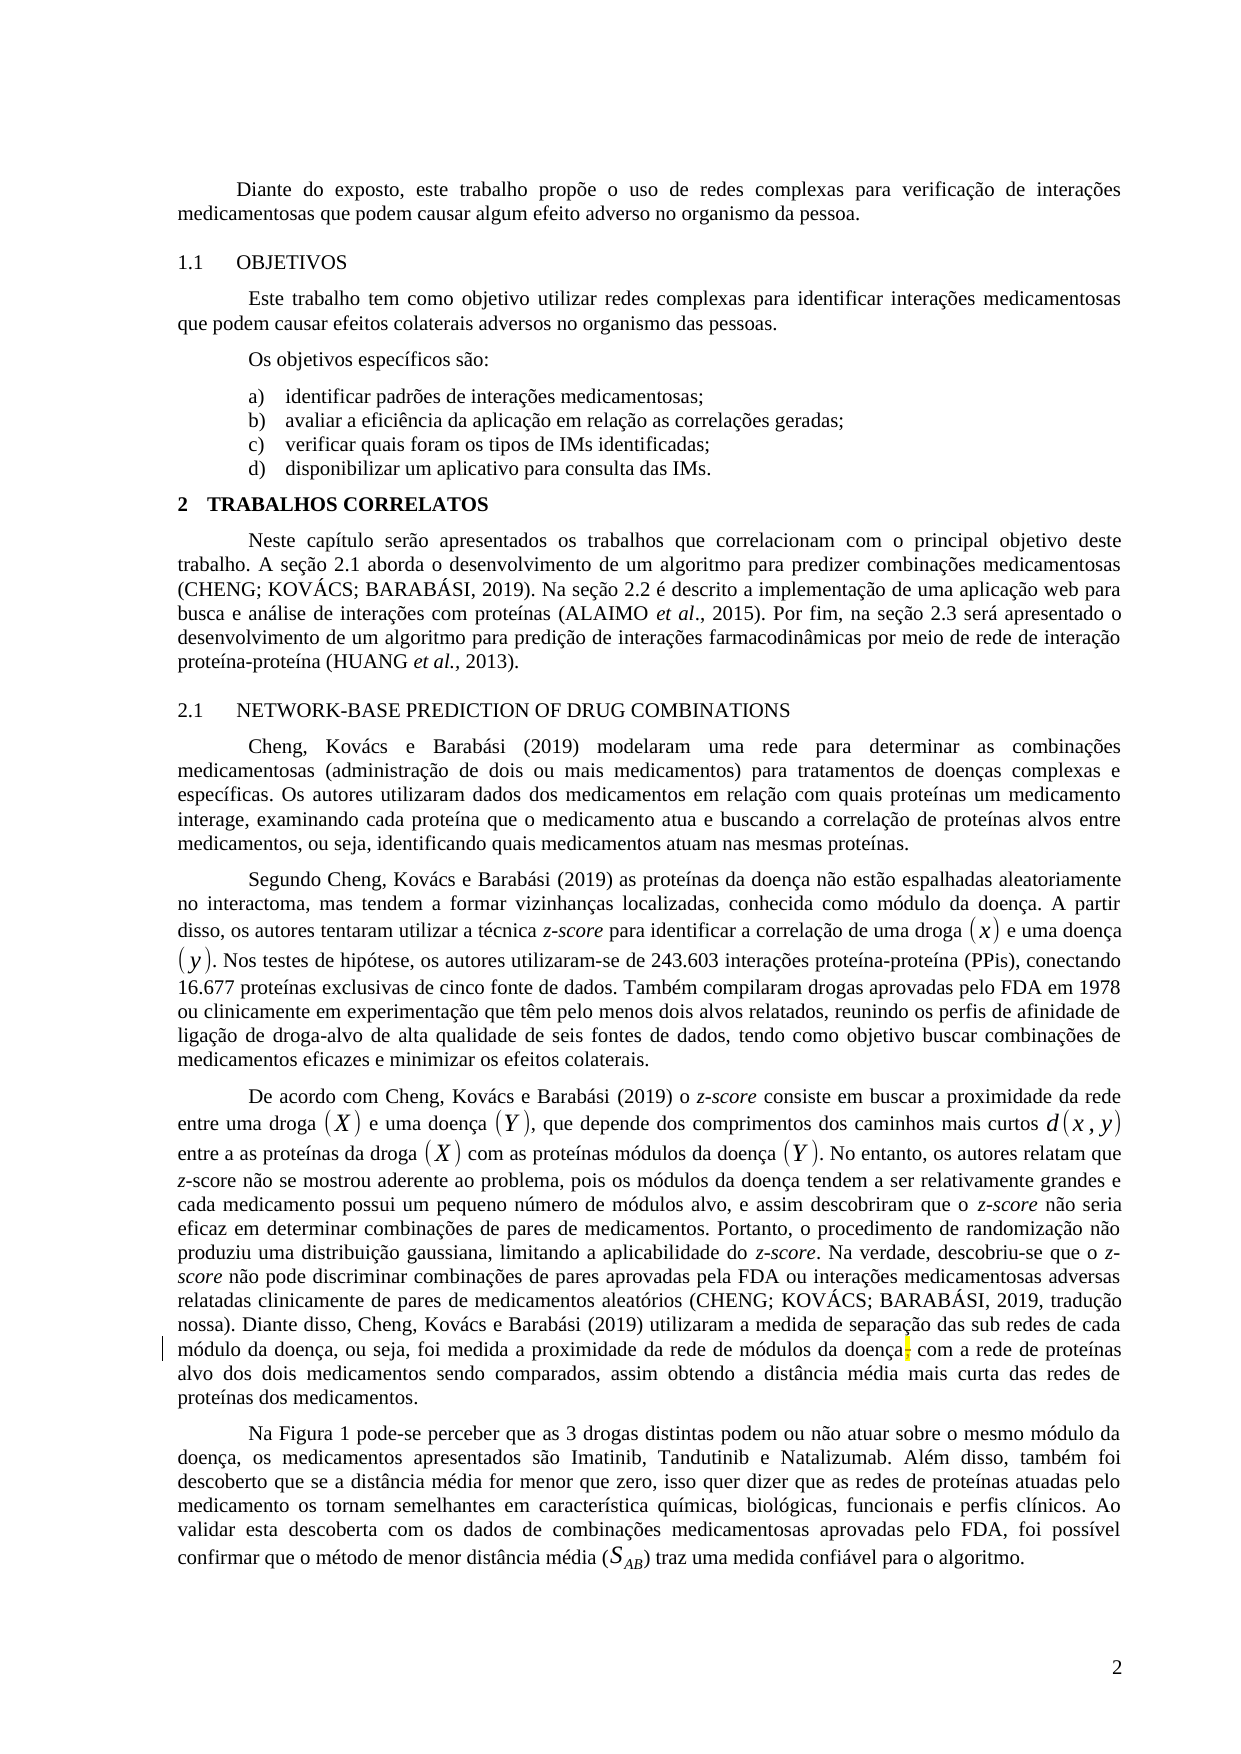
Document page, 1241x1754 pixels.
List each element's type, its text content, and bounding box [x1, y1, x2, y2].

text Cheng, Kovács e Barabási (2019) modelaram uma rede para determinar as combinações medicamentosas (administração de dois ou mais medicamentos) para tratamentos de doenças complexas e específicas. Os autores utilizaram dados dos medicamentos em relação com quais proteínas um medicamento interage, examinando cada proteína que o medicamento atua e buscando a correlação de proteínas alvos entre medicamentos, ou seja, identificando quais medicamentos atuam nas mesmas proteínas. [177, 734, 1122, 854]
list identificar padrões de interações medicamentosas; [248, 383, 1122, 408]
text Na Figura 1 pode-se perceber que as 3 drogas distintas podem ou não atuar sobre o mesmo módulo da doença, os medicamentos apresentados são Imatinib, Tandutinib e Natalizumab. Além disso, também foi descoberto que se a distância média for menor que zero, isso quer dizer que as redes de proteínas atuadas pelo medicamento os tornam semelhantes em característica químicas, biológicas, funcionais e perfis clínicos. Ao validar esta descoberta com os dados de combinações medicamentosas aprovadas pelo FDA, foi possível confirmar que o método de menor distância média () traz uma medida confiável para o algoritmo. [177, 1421, 1122, 1573]
text Diante do exposto, este trabalho propõe o uso de redes complexas para verificação de interações medicamentosas que podem causar algum efeito adverso no organismo da pessoa. [177, 177, 1122, 225]
text Neste capítulo serão apresentados os trabalhos que correlacionam com o principal objetivo deste trabalho. A seção 2.1 aborda o desenvolvimento de um algoritmo para predizer combinações medicamentosas (CHENG; KOVÁCS; BARABÁSI, 2019). Na seção 2.2 é descrito a implementação de uma aplicação web para busca e análise de interações com proteínas (ALAIMO et al., 2015). Por fim, na seção 2.3 será apresentado o desenvolvimento de um algoritmo para predição de interações farmacodinâmicas por meio de rede de interação proteína-proteína (HUANG et al., 2013). [177, 528, 1122, 673]
text Este trabalho tem como objetivo utilizar redes complexas para identificar interações medicamentosas que podem causar efeitos colaterais adversos no organismo das pessoas. [177, 286, 1122, 334]
list disponibilizar um aplicativo para consulta das IMs. [248, 456, 1122, 480]
list verificar quais foram os tipos de IMs identificadas; [248, 432, 1122, 456]
list avaliar a eficiência da aplicação em relação as correlações geradas; [248, 408, 1122, 432]
subtitle trabalhos correlatos [177, 492, 1122, 516]
subtitle Network-base prediction of drug combinations [177, 698, 1122, 722]
subtitle OBJETIVOS [177, 250, 1122, 274]
text De acordo com Cheng, Kovács e Barabási (2019) o z-score consiste em buscar a proximidade da rede entre uma droga e uma doença , que depende dos comprimentos dos caminhos mais curtos entre a as proteínas da droga com as proteínas módulos da doença . No entanto, os autores relatam que z-score não se mostrou aderente ao problema, pois os módulos da doença tendem a ser relativamente grandes e cada medicamento possui um pequeno número de módulos alvo, e assim descobriram que o z-score não seria eficaz em determinar combinações de pares de medicamentos. Portanto, o procedimento de randomização não produziu uma distribuição gaussiana, limitando a aplicabilidade do z-score. Na verdade, descobriu-se que o z-score não pode discriminar combinações de pares aprovadas pela FDA ou interações medicamentosas adversas relatadas clinicamente de pares de medicamentos aleatórios (CHENG; KOVÁCS; BARABÁSI, 2019, tradução nossa). Diante disso, Cheng, Kovács e Barabási (2019) utilizaram a medida de separação das sub redes de cada módulo da doença, ou seja, foi medida a proximidade da rede de módulos da doença com a rede de proteínas alvo dos dois medicamentos sendo comparados, assim obtendo a distância média mais curta das redes de proteínas dos medicamentos. [177, 1084, 1122, 1409]
text Segundo Cheng, Kovács e Barabási (2019) as proteínas da doença não estão espalhadas aleatoriamente no interactoma, mas tendem a formar vizinhanças localizadas, conhecida como módulo da doença. A partir disso, os autores tentaram utilizar a técnica z-score para identificar a correlação de uma droga e uma doença . Nos testes de hipótese, os autores utilizaram-se de 243.603 interações proteína-proteína (PPis), conectando 16.677 proteínas exclusivas de cinco fonte de dados. Também compilaram drogas aprovadas pelo FDA em 1978 ou clinicamente em experimentação que têm pelo menos dois alvos relatados, reunindo os perfis de afinidade de ligação de droga-alvo de alta qualidade de seis fontes de dados, tendo como objetivo buscar combinações de medicamentos eficazes e minimizar os efeitos colaterais. [177, 867, 1122, 1071]
text Os objetivos específicos são: [177, 347, 1122, 371]
